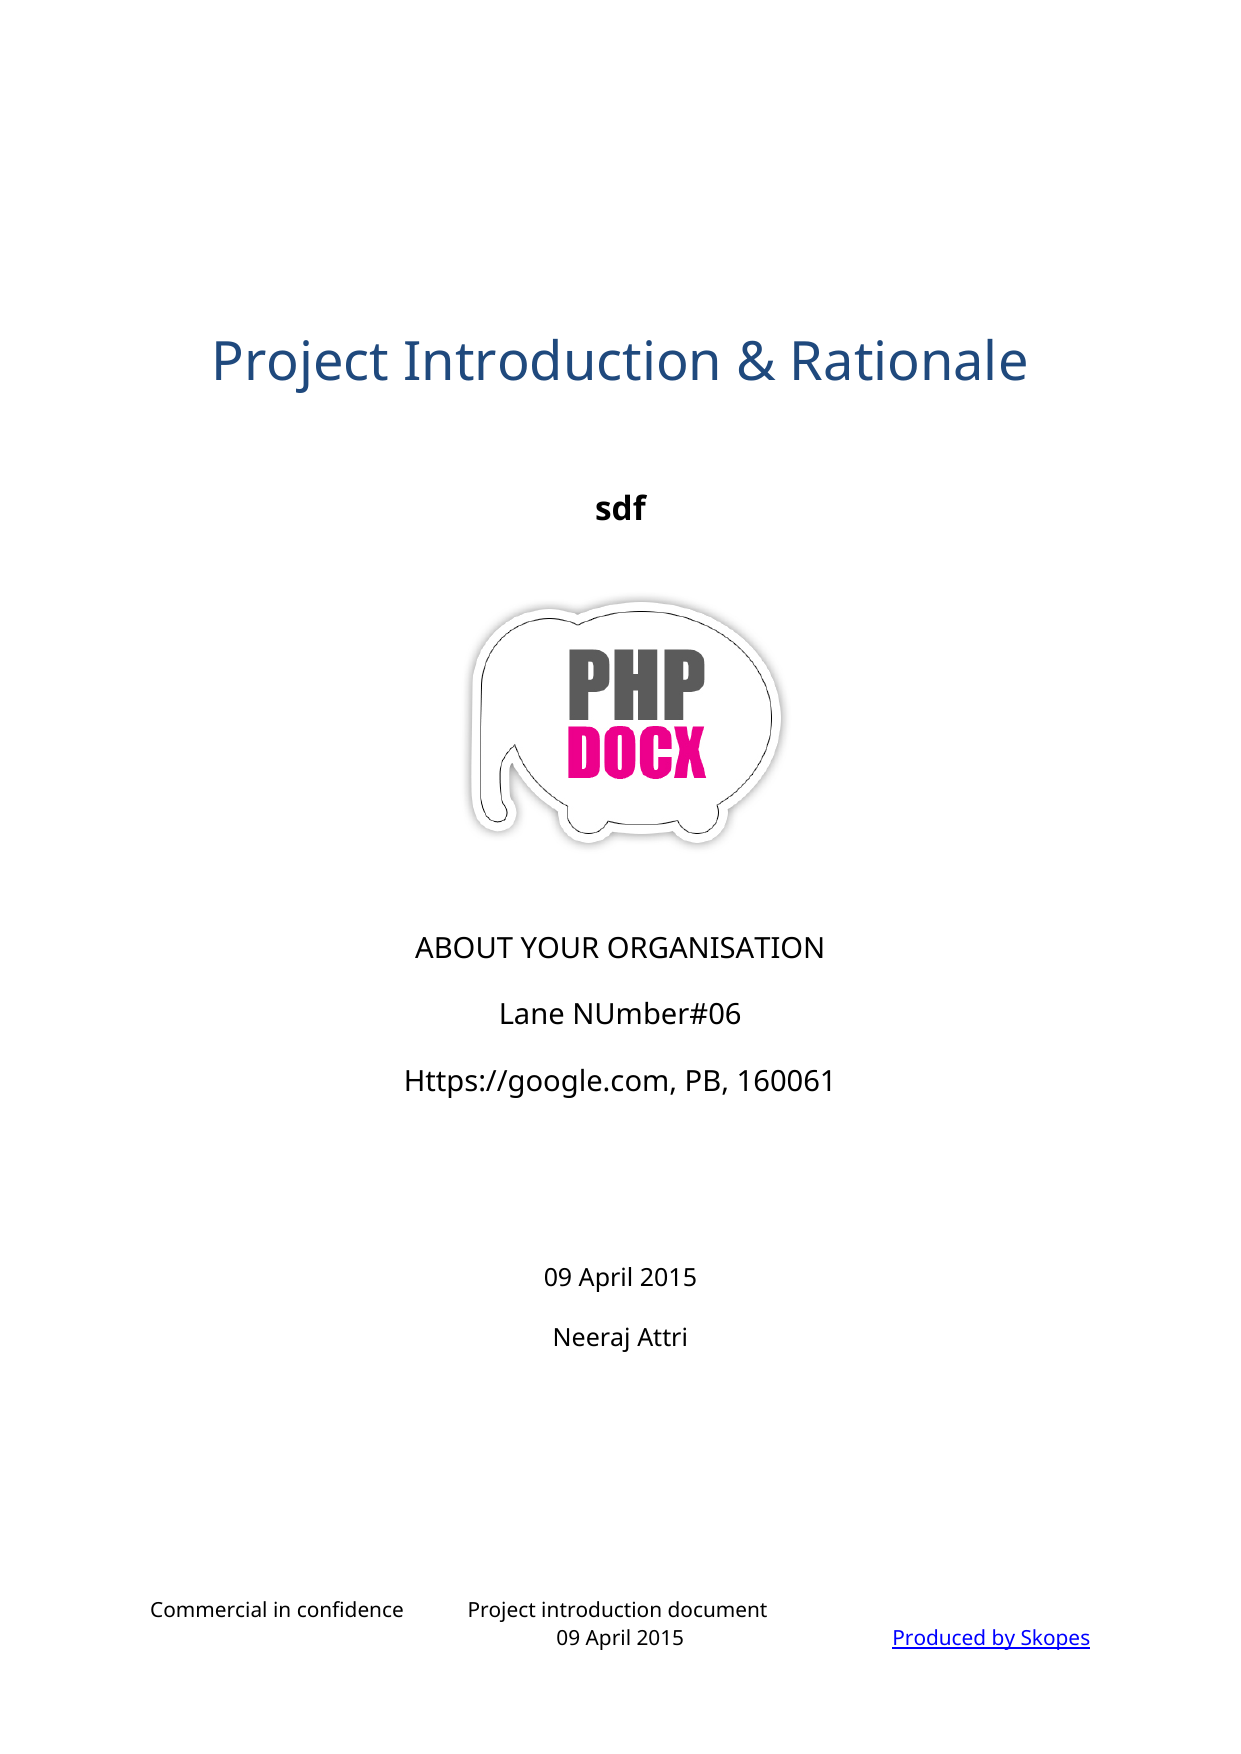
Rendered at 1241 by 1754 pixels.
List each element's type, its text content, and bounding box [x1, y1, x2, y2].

text ABOUT YOUR ORGANISATION [150, 927, 1090, 967]
text Project Introduction & Rationale [150, 322, 1090, 396]
text Https://google.com, PB, 160061 [150, 1060, 1090, 1100]
picture [452, 560, 795, 902]
text 09 April 2015 [150, 1259, 1090, 1293]
text Lane NUmber#06 [150, 993, 1090, 1033]
text sdf [150, 484, 1090, 530]
text Neeraj Attri [150, 1319, 1090, 1353]
